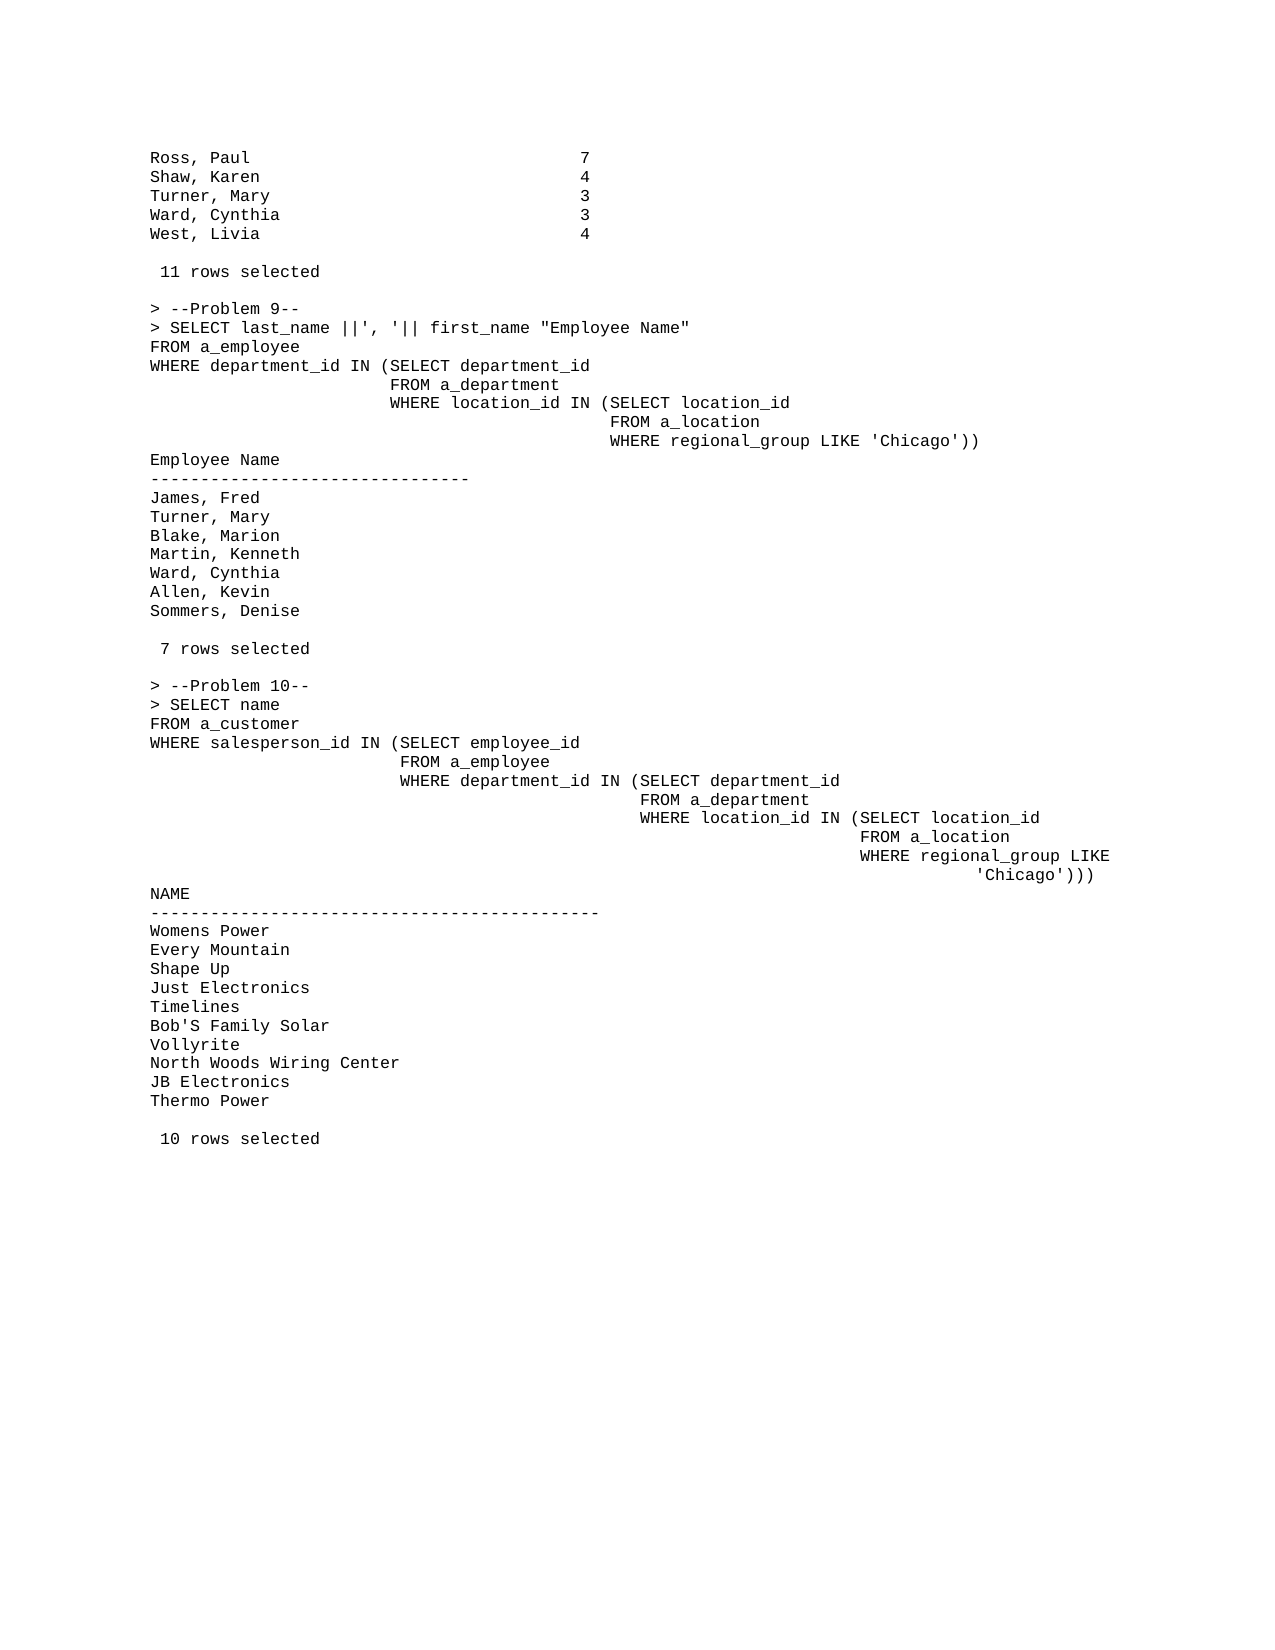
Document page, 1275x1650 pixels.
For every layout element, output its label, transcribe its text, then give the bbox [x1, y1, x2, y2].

text James, Fred [150, 489, 1125, 508]
text Timelines [150, 998, 1125, 1017]
text Martin, Kenneth [150, 546, 1125, 565]
text West, Livia 4 [150, 225, 1125, 244]
text NAME [150, 885, 1125, 904]
text Bob'S Family Solar [150, 1017, 1125, 1036]
text > SELECT last_name ||', '|| first_name "Employee Name" [150, 320, 1125, 338]
text 11 rows selected [150, 263, 1125, 282]
text Shape Up [150, 961, 1125, 979]
text Allen, Kevin [150, 584, 1125, 602]
text -------------------------------- [150, 471, 1125, 489]
text FROM a_location [150, 829, 1125, 848]
text Sommers, Denise [150, 602, 1125, 621]
text Ross, Paul 7 [150, 150, 1125, 169]
text North Woods Wiring Center [150, 1055, 1125, 1074]
text WHERE location_id IN (SELECT location_id [150, 810, 1125, 829]
text FROM a_department [150, 791, 1125, 810]
text Blake, Marion [150, 527, 1125, 546]
text WHERE salesperson_id IN (SELECT employee_id [150, 734, 1125, 753]
text Ward, Cynthia 3 [150, 207, 1125, 225]
text > --Problem 9-- [150, 301, 1125, 320]
text FROM a_employee [150, 338, 1125, 357]
text Just Electronics [150, 979, 1125, 998]
text WHERE regional_group LIKE [150, 848, 1125, 866]
text FROM a_customer [150, 716, 1125, 734]
text 'Chicago'))) [975, 866, 1125, 885]
text 10 rows selected [150, 1130, 1125, 1149]
text Turner, Mary 3 [150, 188, 1125, 207]
text Womens Power [150, 923, 1125, 942]
text FROM a_employee [150, 753, 1125, 772]
text Every Mountain [150, 942, 1125, 961]
text WHERE department_id IN (SELECT department_id [150, 772, 1125, 791]
text FROM a_location [150, 414, 1125, 433]
text Vollyrite [150, 1036, 1125, 1055]
text WHERE department_id IN (SELECT department_id [150, 357, 1125, 376]
text Thermo Power [150, 1093, 1125, 1112]
text Turner, Mary [150, 508, 1125, 527]
text JB Electronics [150, 1074, 1125, 1093]
text WHERE regional_group LIKE 'Chicago')) [150, 433, 1125, 452]
text Shaw, Karen 4 [150, 169, 1125, 188]
text > SELECT name [150, 697, 1125, 716]
text 7 rows selected [150, 640, 1125, 659]
text Ward, Cynthia [150, 565, 1125, 584]
text > --Problem 10-- [150, 678, 1125, 697]
text Employee Name [150, 452, 1125, 471]
text WHERE location_id IN (SELECT location_id [150, 395, 1125, 414]
text FROM a_department [150, 376, 1125, 395]
text --------------------------------------------- [150, 904, 1125, 923]
